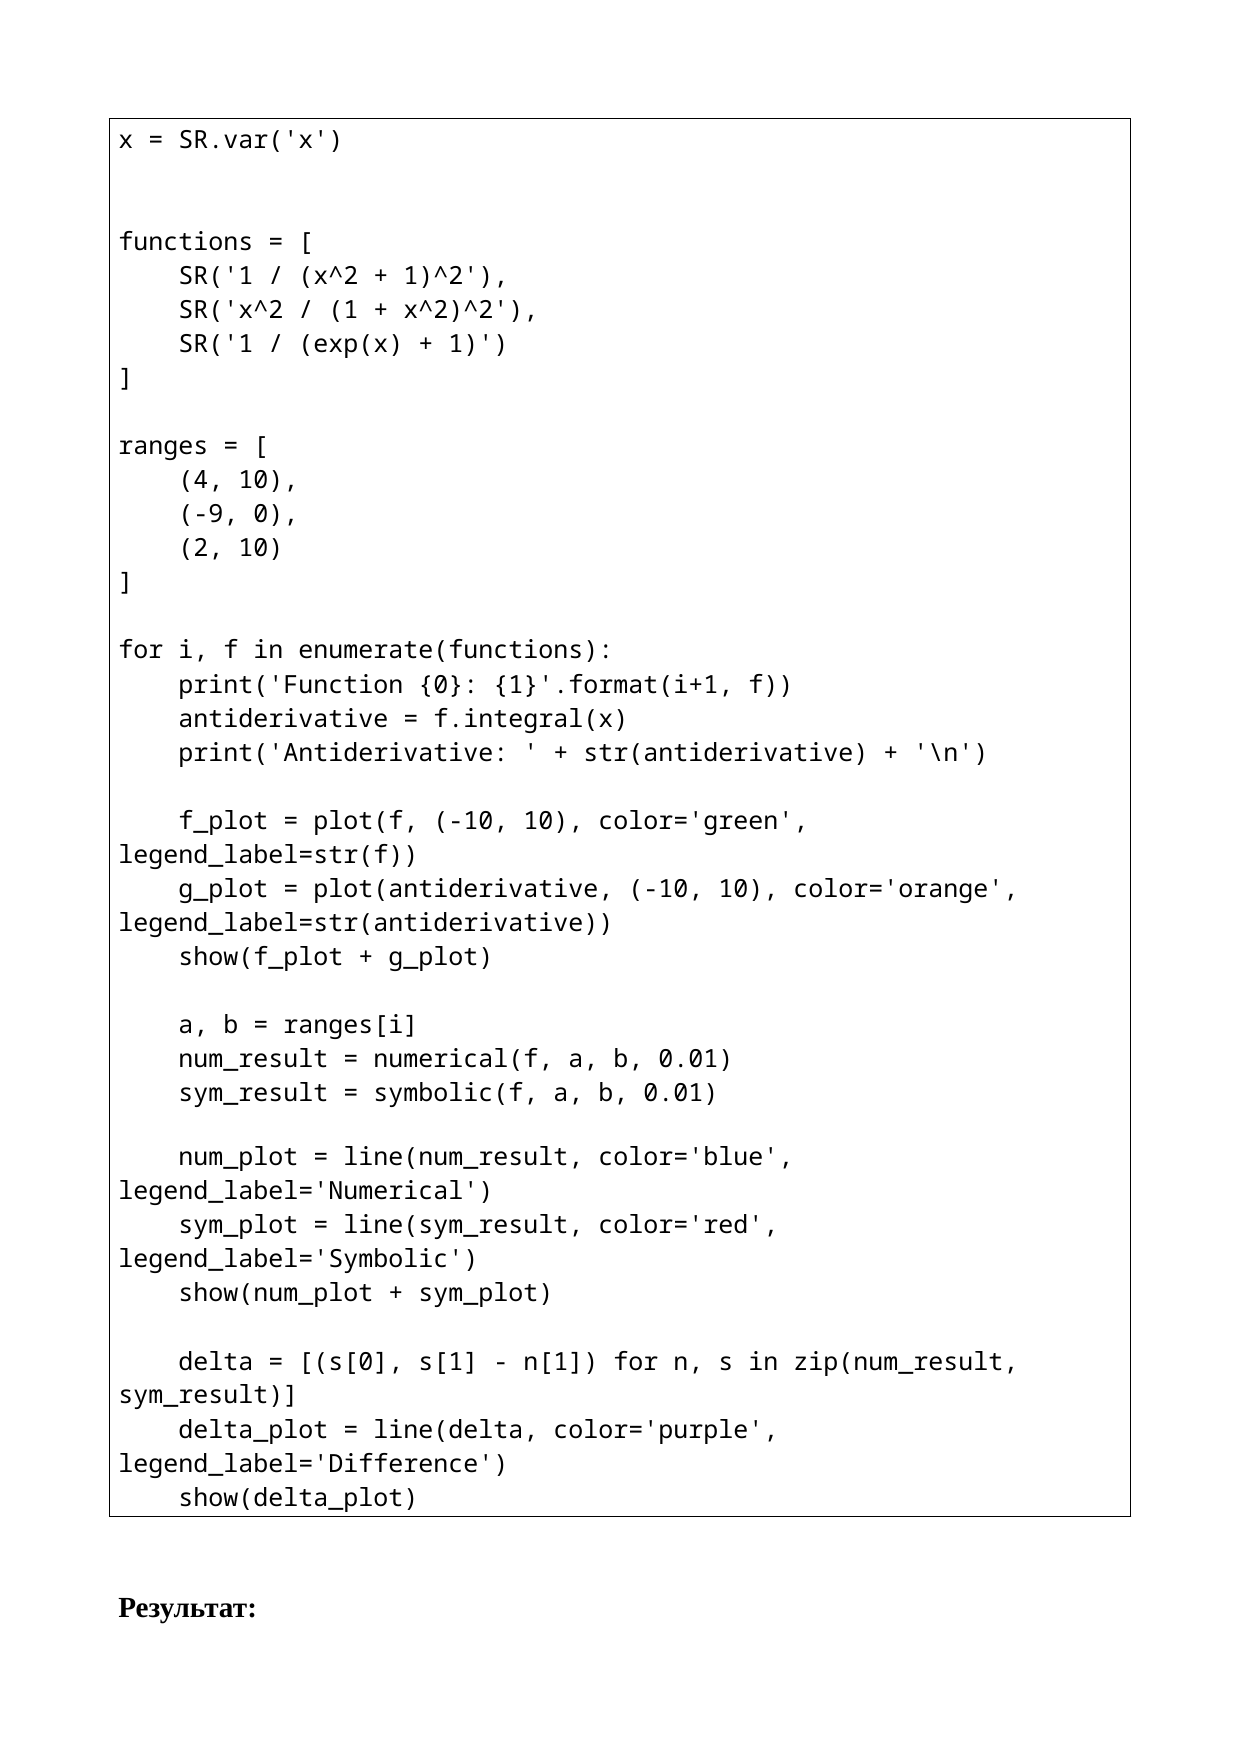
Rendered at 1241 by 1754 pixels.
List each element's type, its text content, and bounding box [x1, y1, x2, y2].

text SR('1 / (exp(x) + 1)') [118, 326, 1122, 360]
text sym_plot = line(sym_result, color='red', legend_label='Symbolic') [118, 1207, 1122, 1275]
text ] [118, 564, 1122, 598]
text ] [118, 360, 1122, 394]
text delta_plot = line(delta, color='purple', legend_label='Difference') [118, 1411, 1122, 1476]
text (-9, 0), [118, 496, 1122, 530]
text sym_result = symbolic(f, a, b, 0.01) [118, 1075, 1122, 1109]
text for i, f in enumerate(functions): [118, 632, 1122, 666]
text x = SR.var('x') [110, 119, 1130, 155]
text Результат: [118, 1590, 1122, 1624]
text antiderivative = f.integral(x) [118, 700, 1122, 734]
text (2, 10) [118, 530, 1122, 564]
text num_result = numerical(f, a, b, 0.01) [118, 1041, 1122, 1075]
text show(num_plot + sym_plot) [118, 1275, 1122, 1309]
text a, b = ranges[i] [118, 1007, 1122, 1041]
text functions = [ [118, 223, 1122, 257]
text SR('x^2 / (1 + x^2)^2'), [118, 292, 1122, 326]
text num_plot = line(num_result, color='blue', legend_label='Numerical') [118, 1139, 1122, 1207]
text (4, 10), [118, 462, 1122, 496]
text ranges = [ [118, 428, 1122, 462]
text delta = [(s[0], s[1] - n[1]) for n, s in zip(num_result, sym_result)] [118, 1343, 1122, 1411]
text show(delta_plot) [110, 1476, 1130, 1516]
text show(f_plot + g_plot) [118, 939, 1122, 973]
text g_plot = plot(antiderivative, (-10, 10), color='orange', legend_label=str(antiderivative)) [118, 871, 1122, 939]
text f_plot = plot(f, (-10, 10), color='green', legend_label=str(f)) [118, 802, 1122, 871]
text SR('1 / (x^2 + 1)^2'), [118, 257, 1122, 292]
text print('Function {0}: {1}'.format(i+1, f)) [118, 666, 1122, 700]
text print('Antiderivative: ' + str(antiderivative) + '\n') [118, 734, 1122, 768]
